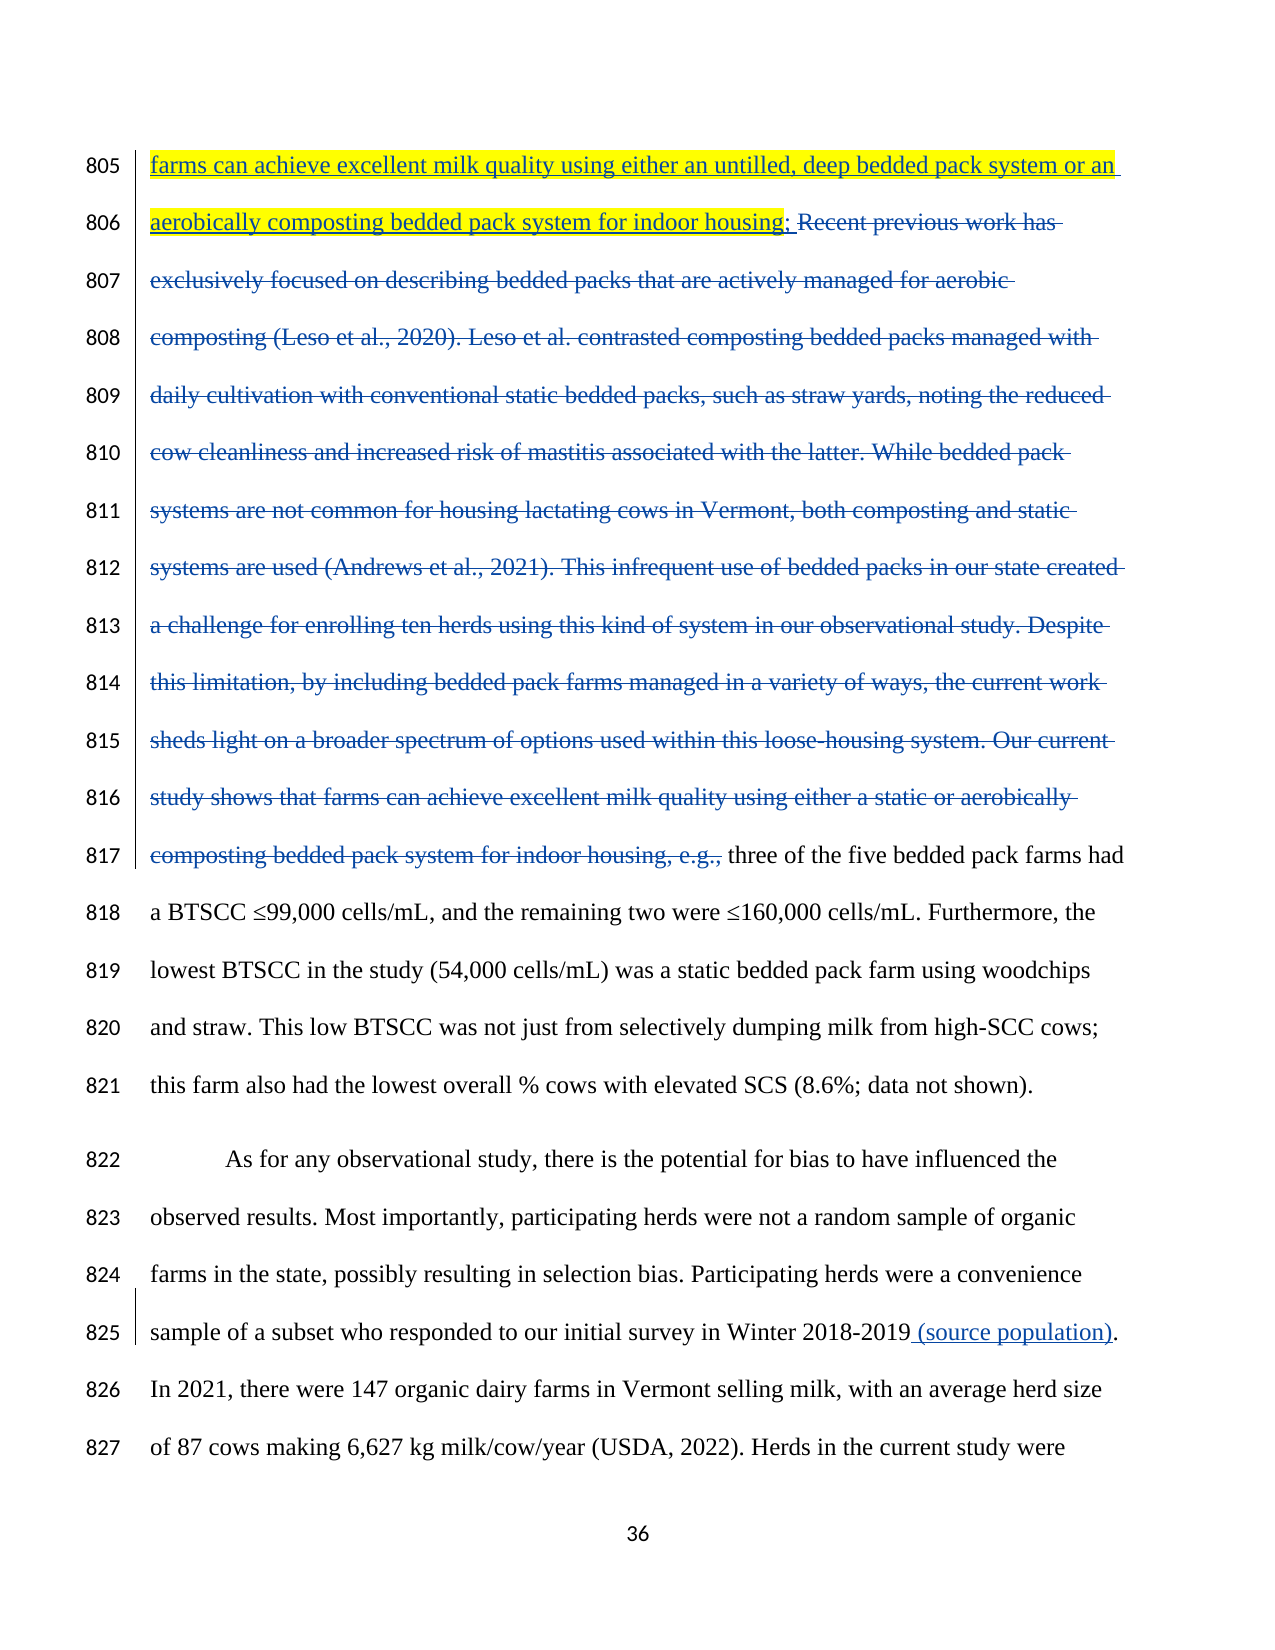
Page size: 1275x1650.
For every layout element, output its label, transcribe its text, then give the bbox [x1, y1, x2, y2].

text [150, 1144, 1125, 1460]
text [150, 150, 1125, 568]
